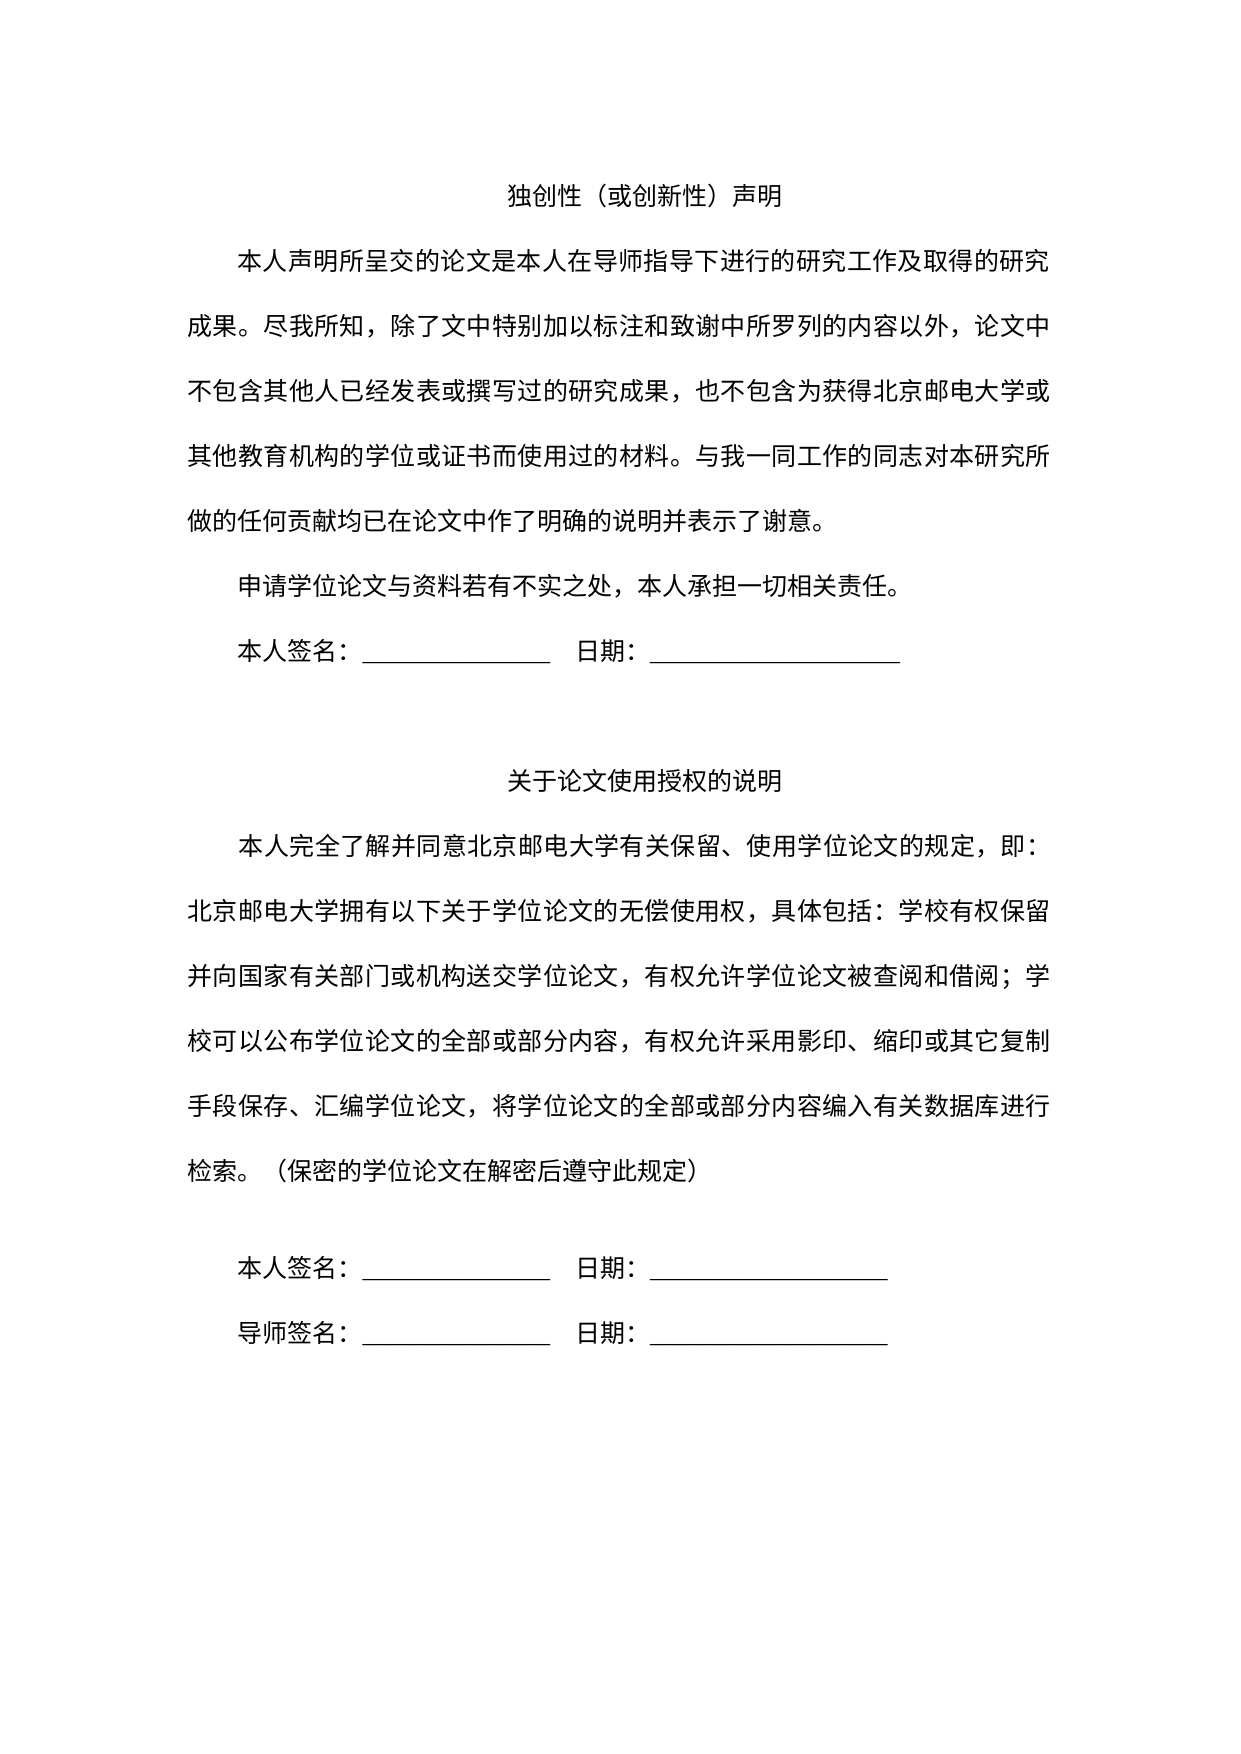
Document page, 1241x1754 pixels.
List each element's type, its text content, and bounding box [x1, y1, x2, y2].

text 本人签名：_______________ 日期：____________________ [187, 617, 1053, 682]
text 申请学位论文与资料若有不实之处，本人承担一切相关责任。 [187, 552, 1053, 617]
text 本人完全了解并同意北京邮电大学有关保留、使用学位论文的规定，即：北京邮电大学拥有以下关于学位论文的无偿使用权，具体包括：学校有权保留并向国家有关部门或机构送交学位论文，有权允许学位论文被查阅和借阅；学校可以公布学位论文的全部或部分内容，有权允许采用影印、缩印或其它复制手段保存、汇编学位论文，将学位论文的全部或部分内容编入有关数据库进行检索。（保密的学位论文在解密后遵守此规定） [187, 812, 1053, 1202]
text 本人声明所呈交的论文是本人在导师指导下进行的研究工作及取得的研究成果。尽我所知，除了文中特别加以标注和致谢中所罗列的内容以外，论文中不包含其他人已经发表或撰写过的研究成果，也不包含为获得北京邮电大学或其他教育机构的学位或证书而使用过的材料。与我一同工作的同志对本研究所做的任何贡献均已在论文中作了明确的说明并表示了谢意。 [187, 227, 1053, 552]
text 独创性（或创新性）声明 [187, 162, 1053, 227]
text 导师签名：_______________ 日期：___________________ [187, 1299, 1053, 1364]
text 本人签名：_______________ 日期：___________________ [187, 1234, 1053, 1299]
text 关于论文使用授权的说明 [187, 747, 1053, 812]
